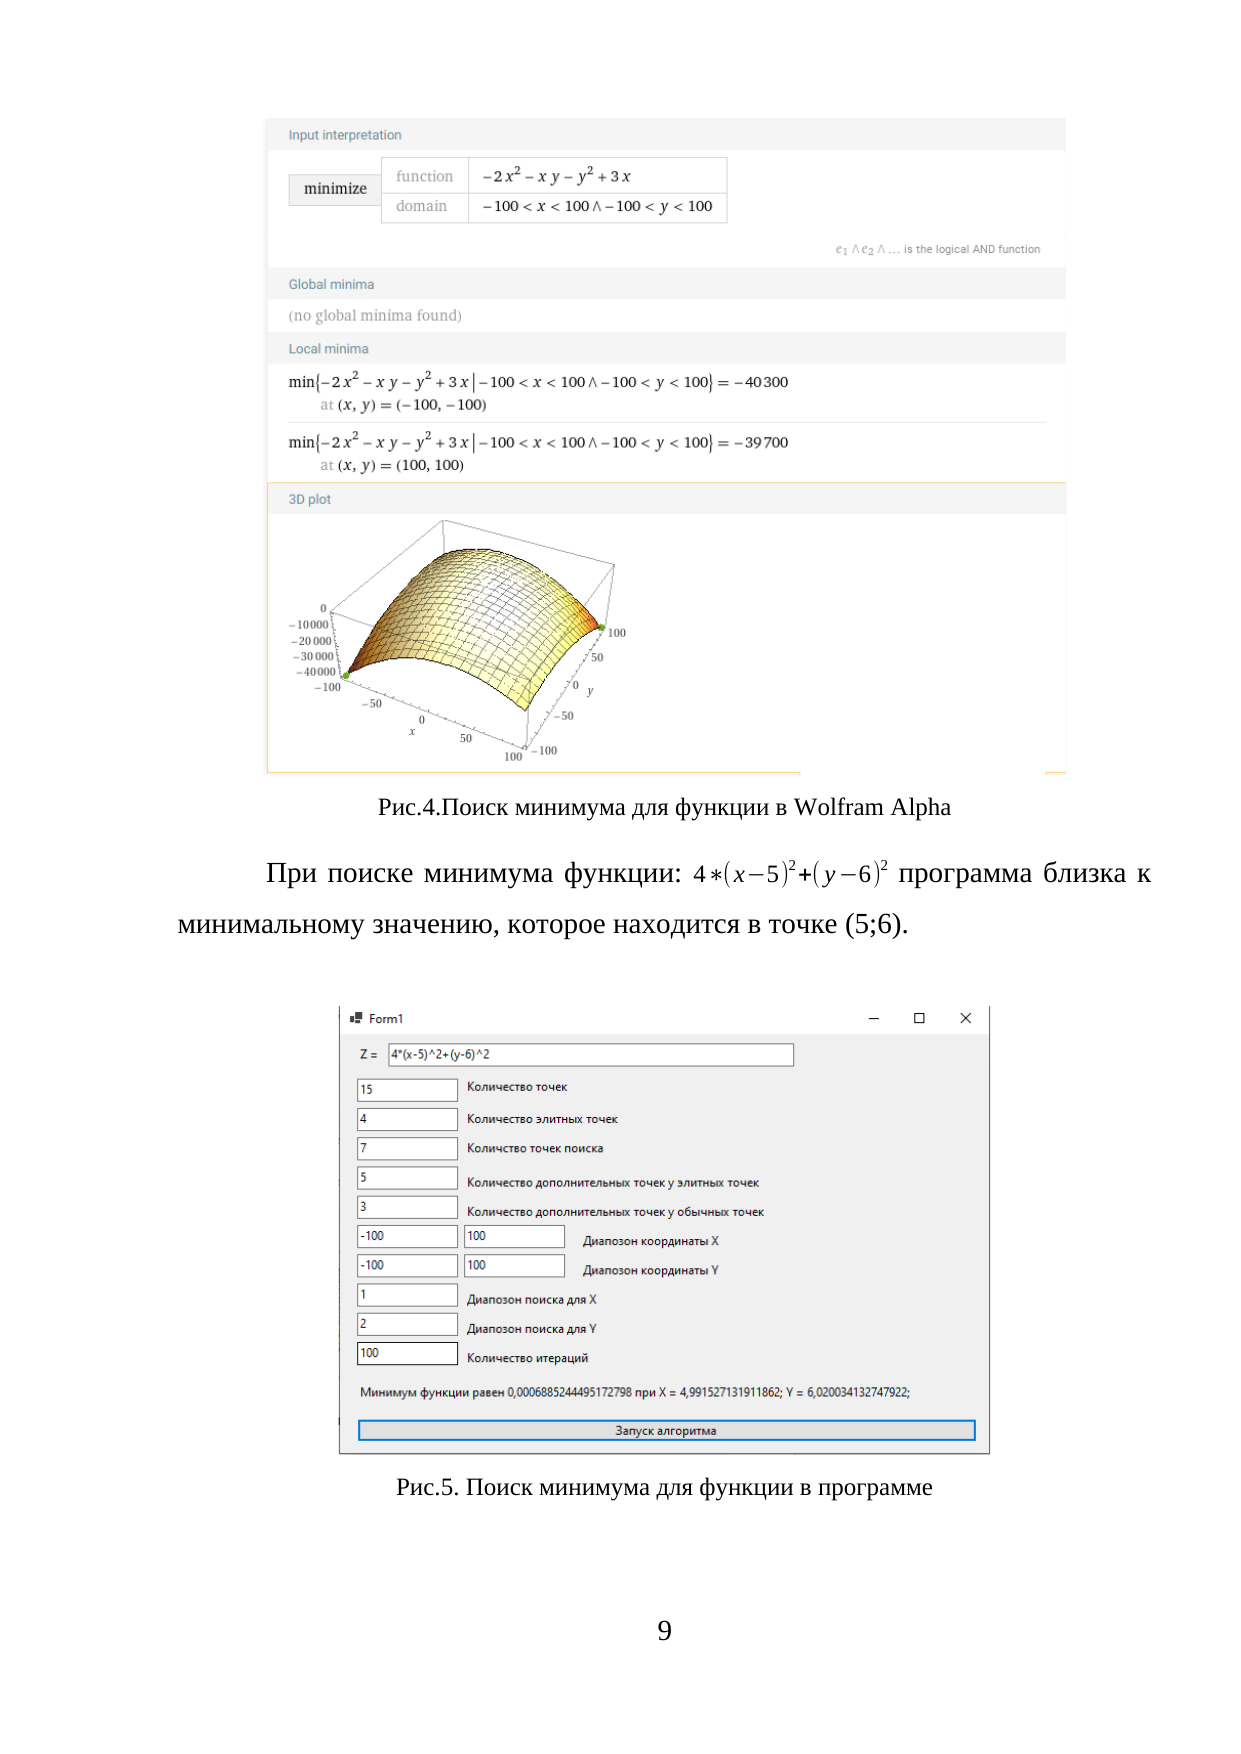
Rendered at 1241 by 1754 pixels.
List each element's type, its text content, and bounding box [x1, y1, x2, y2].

picture [262, 118, 1067, 775]
text При поиске минимума функции: программа близка к минимальному значению, которое находится в точке (5;6). [177, 856, 1152, 939]
picture [338, 1006, 991, 1455]
text Рис.4.Поиск минимума для функции в Wolfram Alpha [177, 792, 1152, 820]
text Рис.5. Поиск минимума для функции в программе [177, 1472, 1152, 1501]
